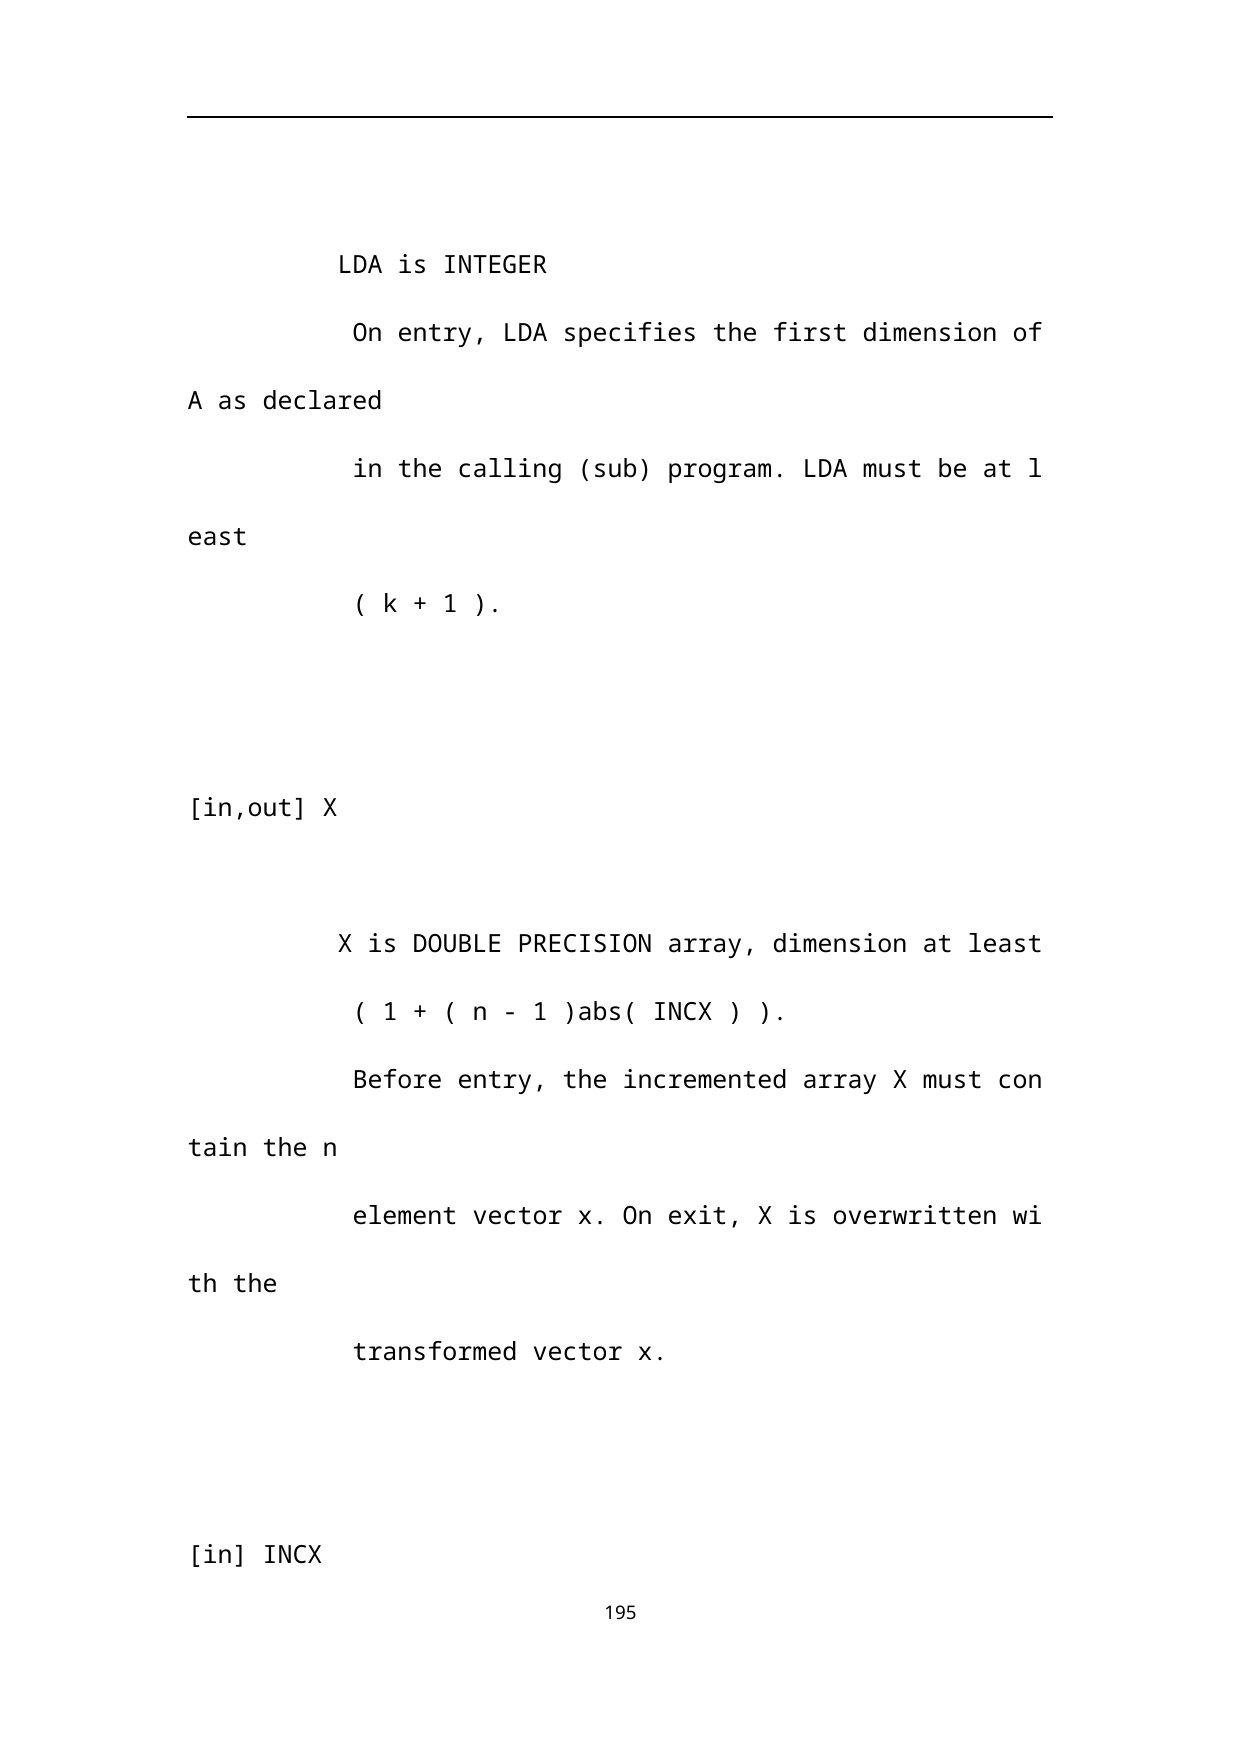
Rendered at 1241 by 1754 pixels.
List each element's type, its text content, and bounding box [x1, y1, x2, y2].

text element vector x. On exit, X is overwritten with the [187, 1180, 1053, 1316]
text Before entry, the incremented array X must contain the n [187, 1044, 1053, 1180]
text On entry, LDA specifies the first dimension of A as declared [187, 297, 1053, 433]
text in the calling (sub) program. LDA must be at least [187, 433, 1053, 569]
text ( k + 1 ). [187, 569, 1053, 637]
text [in,out] X [187, 773, 1053, 841]
text X is DOUBLE PRECISION array, dimension at least [187, 909, 1053, 977]
text [in] INCX [187, 1520, 1053, 1588]
text transformed vector x. [187, 1316, 1053, 1384]
text LDA is INTEGER [187, 229, 1053, 297]
text ( 1 + ( n - 1 )abs( INCX ) ). [187, 977, 1053, 1044]
